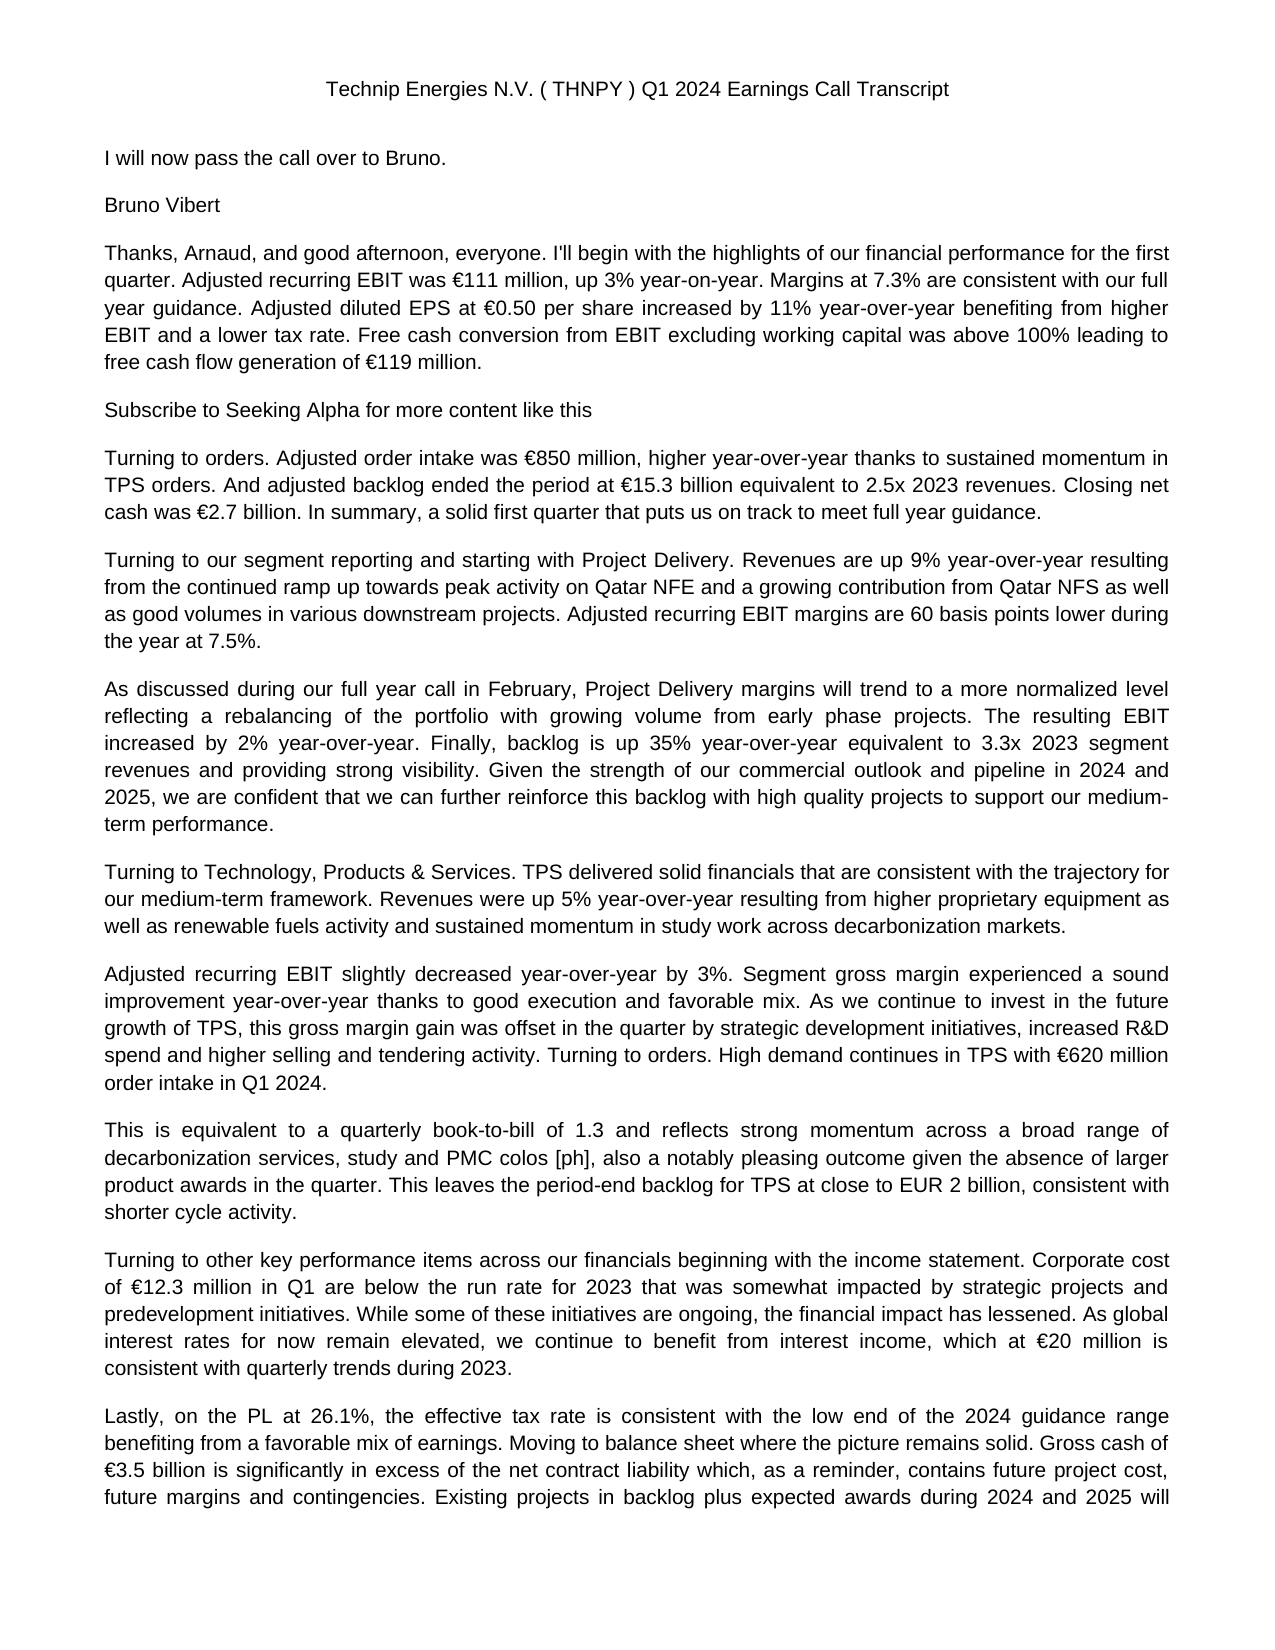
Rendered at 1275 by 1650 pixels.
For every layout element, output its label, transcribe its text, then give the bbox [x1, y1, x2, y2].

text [104, 1401, 1171, 1509]
text Turning to orders. Adjusted order intake was €850 million, higher year-over-year thanks to sustained momentum in TPS orders. And adjusted backlog ended the period at €15.3 billion equivalent to 2.5x 2023 revenues. Closing net cash was €2.7 billion. In summary, a solid first quarter that puts us on track to meet full year guidance. [104, 442, 1171, 523]
text Turning to our segment reporting and starting with Project Delivery. Revenues are up 9% year-over-year resulting from the continued ramp up towards peak activity on Qatar NFE and a growing contribution from Qatar NFS as well as good volumes in various downstream projects. Adjusted recurring EBIT margins are 60 basis points lower during the year at 7.5%. [104, 544, 1171, 653]
text As discussed during our full year call in February, Project Delivery margins will trend to a more normalized level reflecting a rebalancing of the portfolio with growing volume from early phase projects. The resulting EBIT increased by 2% year-over-year. Finally, backlog is up 35% year-over-year equivalent to 3.3x 2023 segment revenues and providing strong visibility. Given the strength of our commercial outlook and pipeline in 2024 and 2025, we are confident that we can further reinforce this backlog with high quality projects to support our medium-term performance. [104, 673, 1171, 836]
text I will now pass the call over to Bruno. [104, 142, 1171, 169]
text Thanks, Arnaud, and good afternoon, everyone. I'll begin with the highlights of our financial performance for the first quarter. Adjusted recurring EBIT was €111 million, up 3% year-on-year. Margins at 7.3% are consistent with our full year guidance. Adjusted diluted EPS at €0.50 per share increased by 11% year-over-year benefiting from higher EBIT and a lower tax rate. Free cash conversion from EBIT excluding working capital was above 100% leading to free cash flow generation of €119 million. [104, 238, 1171, 373]
text Turning to Technology, Products & Services. TPS delivered solid financials that are consistent with the trajectory for our medium-term framework. Revenues were up 5% year-over-year resulting from higher proprietary equipment as well as renewable fuels activity and sustained momentum in study work across decarbonization markets. [104, 857, 1171, 938]
text Adjusted recurring EBIT slightly decreased year-over-year by 3%. Segment gross margin experienced a sound improvement year-over-year thanks to good execution and favorable mix. As we continue to invest in the future growth of TPS, this gross margin gain was offset in the quarter by strategic development initiatives, increased R&D spend and higher selling and tendering activity. Turning to orders. High demand continues in TPS with €620 million order intake in Q1 2024. [104, 959, 1171, 1094]
text This is equivalent to a quarterly book-to-bill of 1.3 and reflects strong momentum across a broad range of decarbonization services, study and PMC colos [ph], also a notably pleasing outcome given the absence of larger product awards in the quarter. This leaves the period-end backlog for TPS at close to EUR 2 billion, consistent with shorter cycle activity. [104, 1115, 1171, 1223]
text Bruno Vibert [104, 190, 1171, 217]
text Turning to other key performance items across our financials beginning with the income statement. Corporate cost of €12.3 million in Q1 are below the run rate for 2023 that was somewhat impacted by strategic projects and predevelopment initiatives. While some of these initiatives are ongoing, the financial impact has lessened. As global interest rates for now remain elevated, we continue to benefit from interest income, which at €20 million is consistent with quarterly trends during 2023. [104, 1244, 1171, 1380]
text Subscribe to Seeking Alpha for more content like this [104, 394, 1171, 421]
